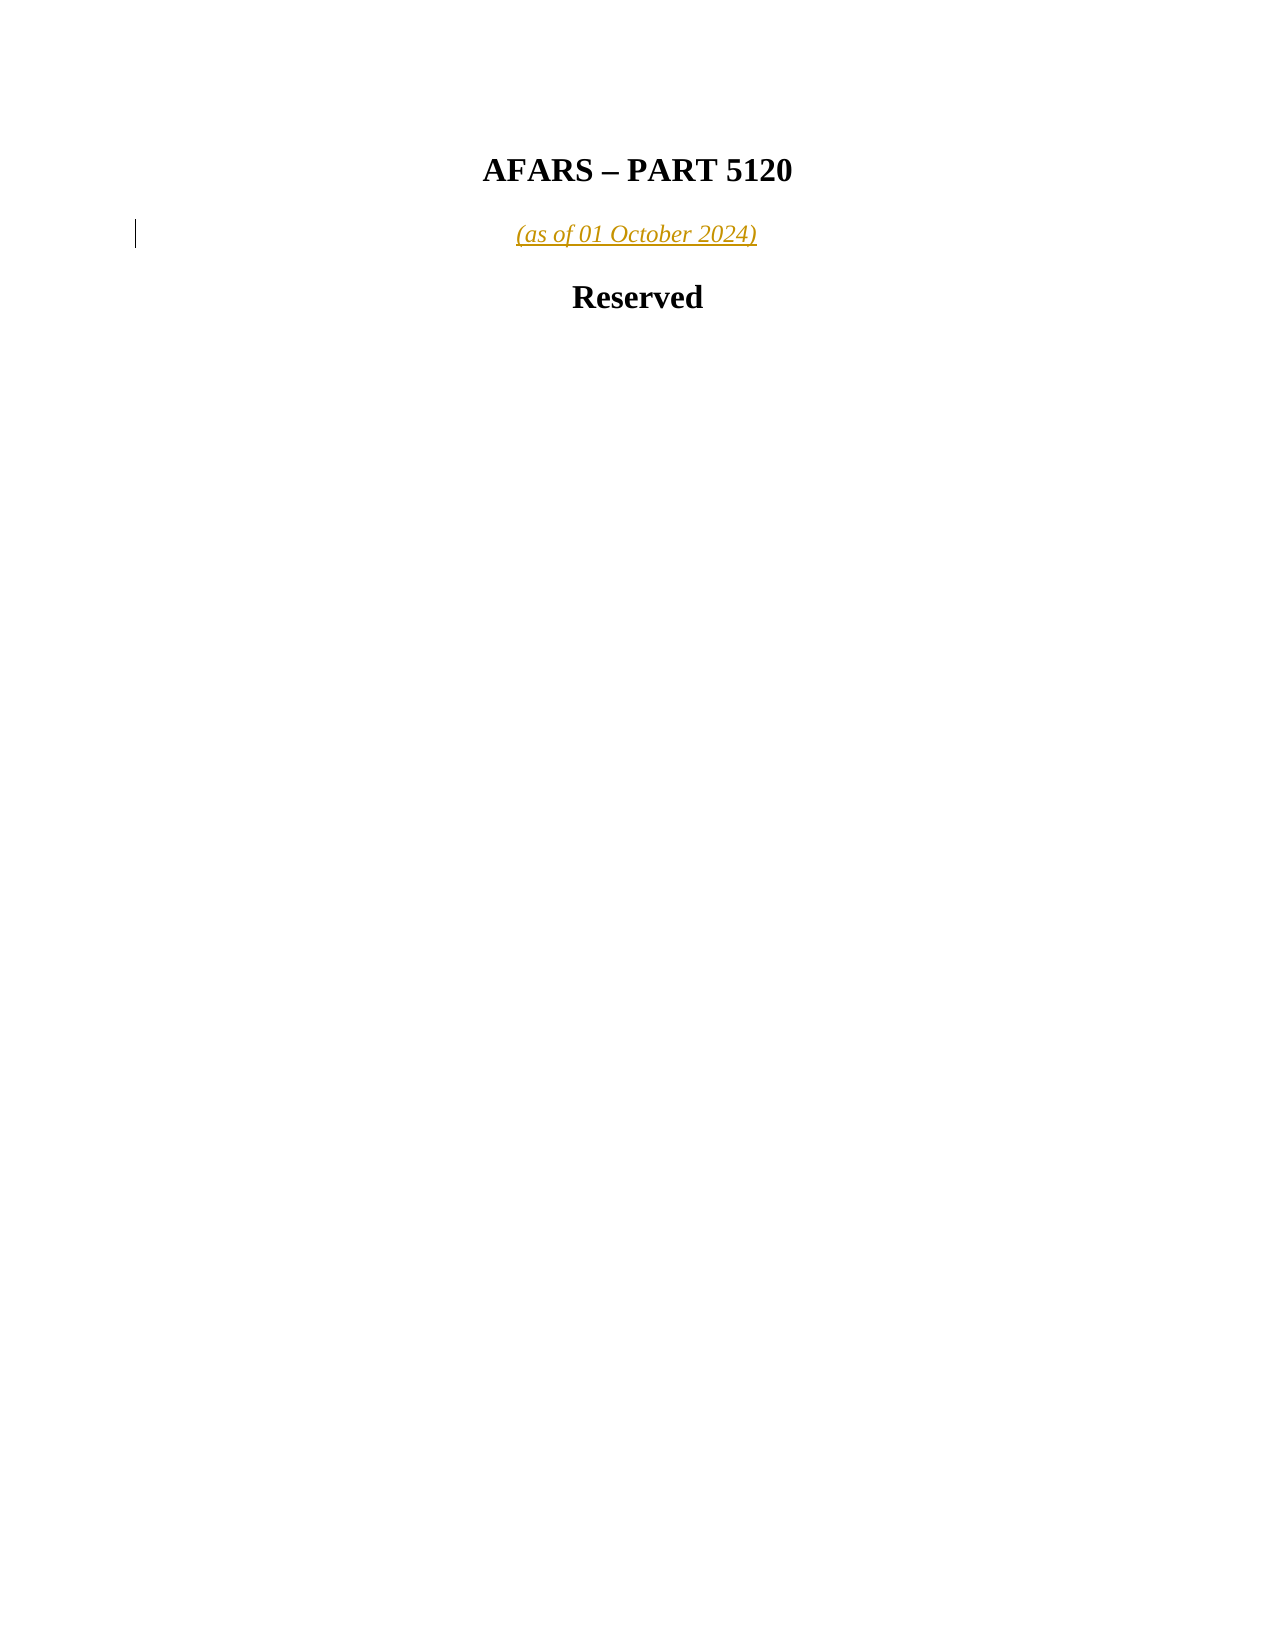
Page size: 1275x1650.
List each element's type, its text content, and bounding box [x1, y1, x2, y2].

text AFARS – Part 5120 [150, 150, 1125, 188]
text Reserved [150, 277, 1125, 315]
